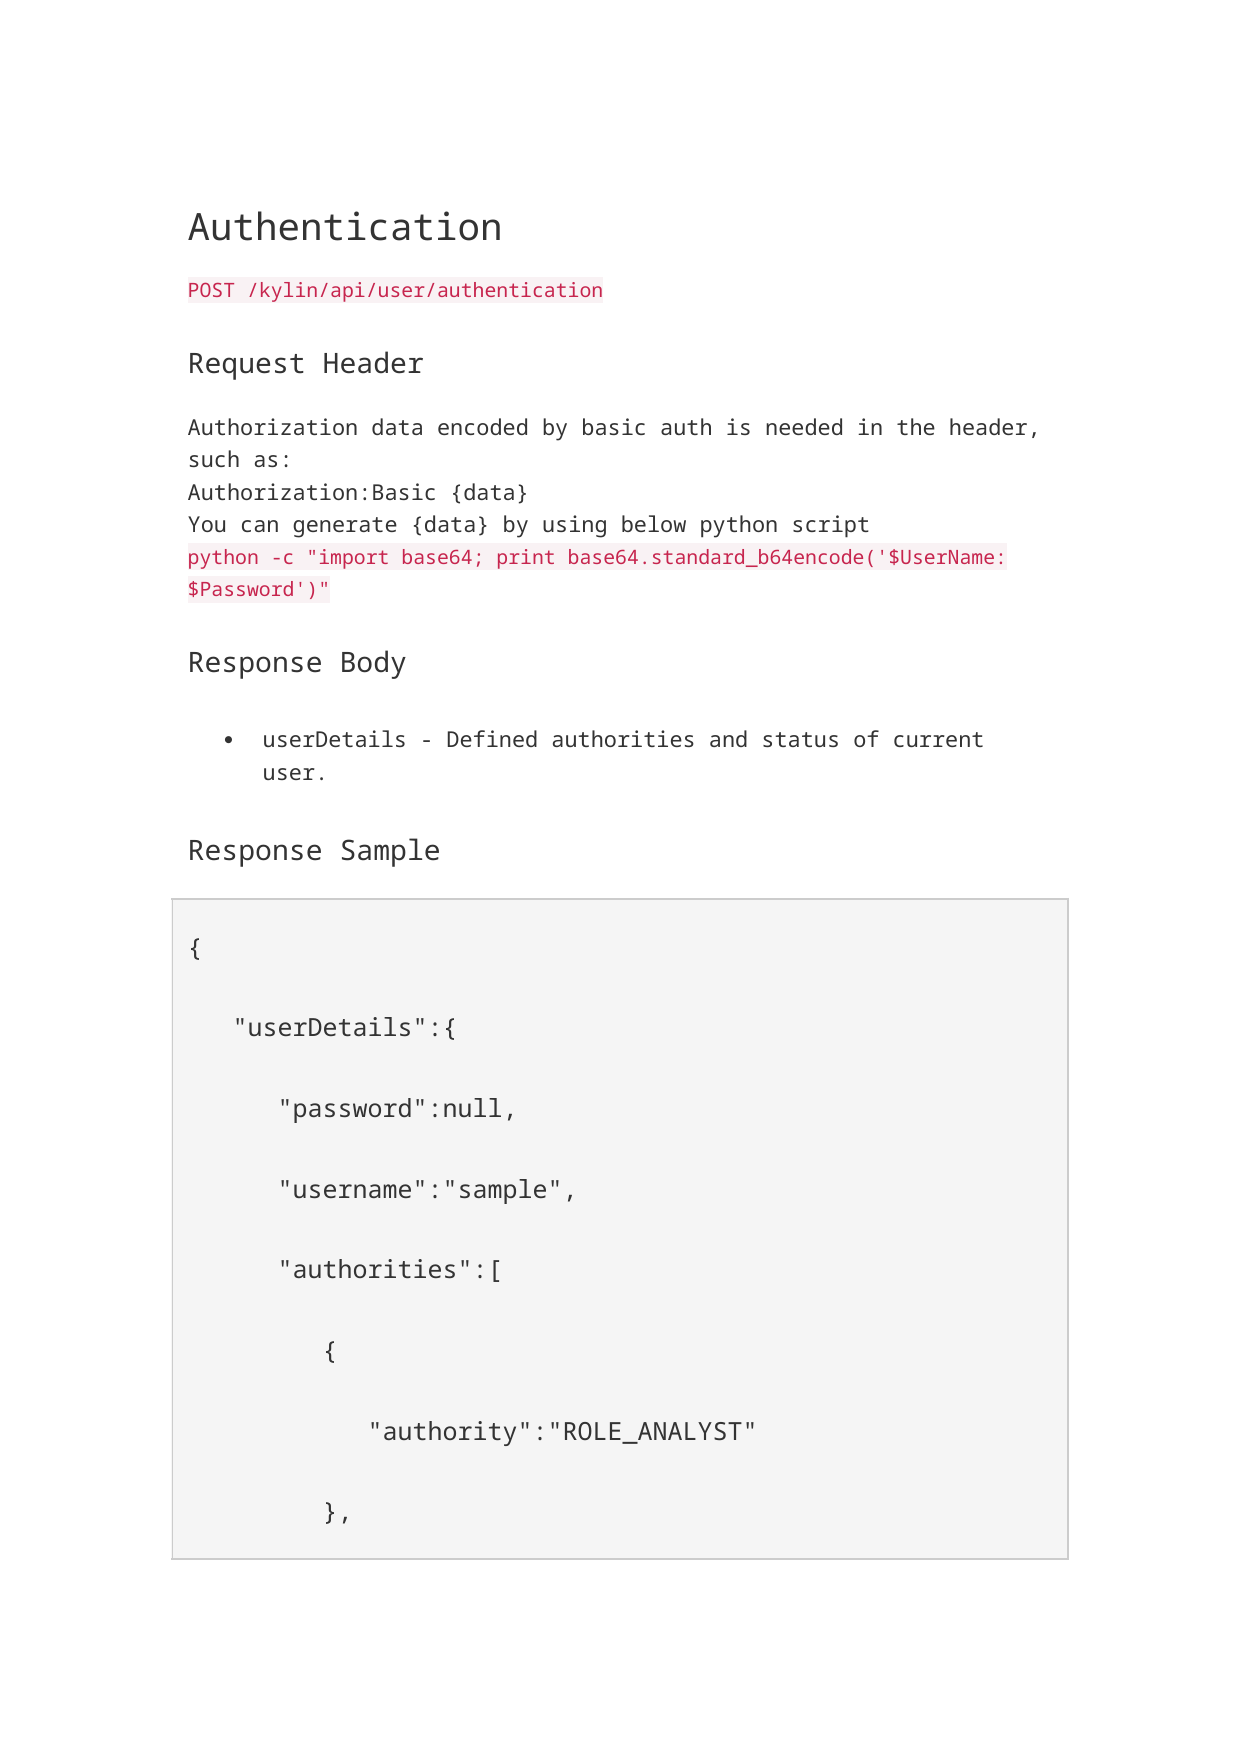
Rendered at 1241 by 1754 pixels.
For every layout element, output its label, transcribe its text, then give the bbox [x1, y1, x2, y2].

text }, [173, 1462, 1067, 1558]
text Request Header [187, 330, 1053, 395]
text "userDetails":{ [173, 978, 1067, 1059]
text Response Sample [187, 817, 1053, 882]
text "authority":"ROLE_ANALYST" [173, 1382, 1067, 1462]
text Authorization data encoded by basic auth is needed in the header, such as: Authorization:Basic {data} You can generate {data} by using below python script python -c "import base64; print base64.standard_b64encode('$UserName:$Password')" [187, 410, 1053, 605]
text { [173, 900, 1067, 978]
text POST /kylin/api/user/authentication [187, 274, 1053, 306]
text "password":null, [173, 1059, 1067, 1140]
text Authentication [187, 193, 1053, 258]
text "authorities":[ [173, 1220, 1067, 1301]
text { [173, 1301, 1067, 1382]
text Response Body [187, 629, 1053, 694]
text "username":"sample", [173, 1140, 1067, 1220]
list userDetails - Defined authorities and status of current user. [225, 723, 1053, 788]
